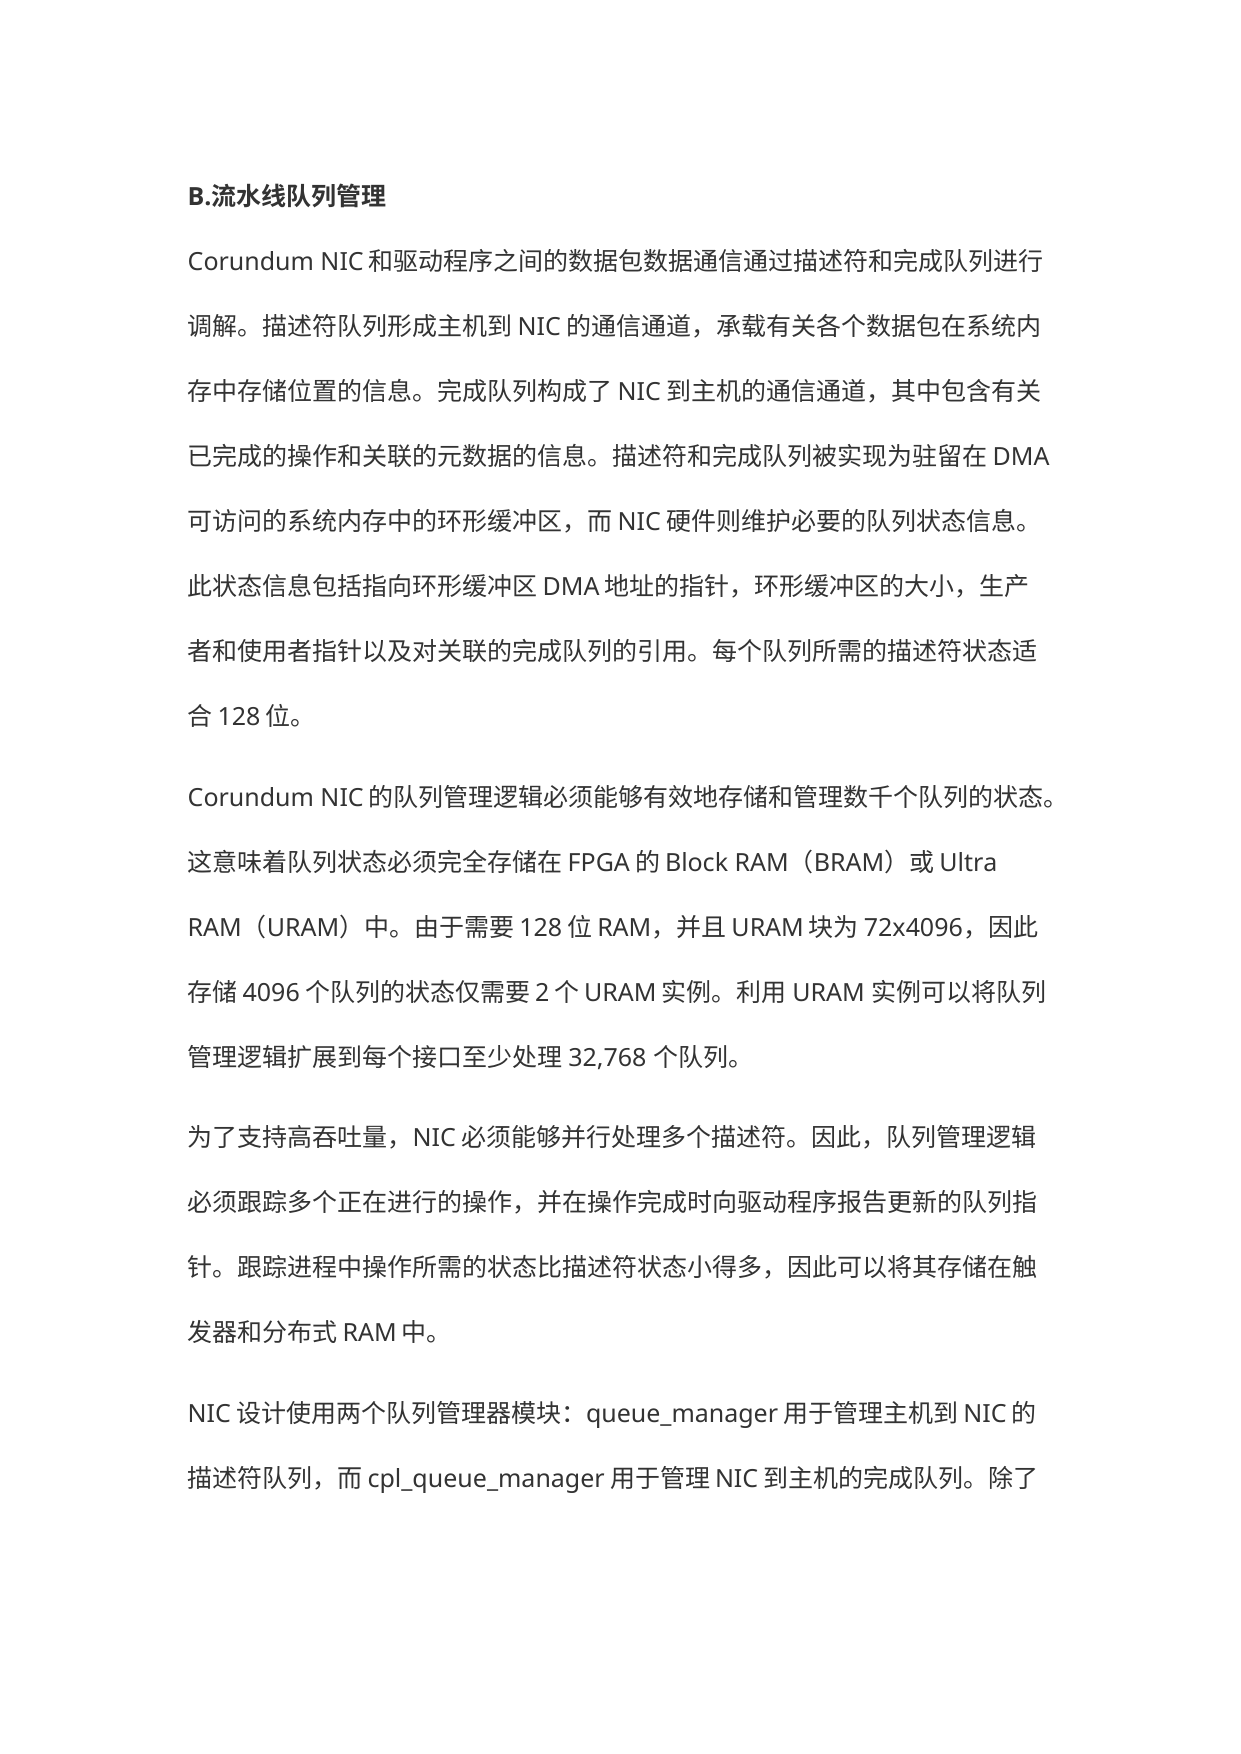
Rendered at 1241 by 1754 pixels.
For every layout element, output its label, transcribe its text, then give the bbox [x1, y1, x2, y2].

text B.流水线队列管理 Corundum NIC和驱动程序之间的数据包数据通信通过描述符和完成队列进行调解。描述符队列形成主机到NIC的通信通道，承载有关各个数据包在系统内存中存储位置的信息。完成队列构成了NIC到主机的通信通道，其中包含有关已完成的操作和关联的元数据的信息。描述符和完成队列被实现为驻留在DMA可访问的系统内存中的环形缓冲区，而NIC硬件则维护必要的队列状态信息。此状态信息包括指向环形缓冲区DMA地址的指针，环形缓冲区的大小，生产者和使用者指针以及对关联的完成队列的引用。每个队列所需的描述符状态适合128位。 [187, 162, 1053, 747]
text 为了支持高吞吐量，NIC必须能够并行处理多个描述符。因此，队列管理逻辑必须跟踪多个正在进行的操作，并在操作完成时向驱动程序报告更新的队列指针。跟踪进程中操作所需的状态比描述符状态小得多，因此可以将其存储在触发器和分布式RAM中。 [187, 1103, 1053, 1363]
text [187, 1379, 1053, 1509]
text Corundum NIC的队列管理逻辑必须能够有效地存储和管理数千个队列的状态。这意味着队列状态必须完全存储在FPGA的Block RAM（BRAM）或Ultra RAM（URAM）中。由于需要128位RAM，并且URAM块为72x4096，因此存储4096个队列的状态仅需要2个URAM实例。利用 URAM 实例可以将队列管理逻辑扩展到每个接口至少处理 32,768 个队列。 [187, 763, 1053, 1088]
